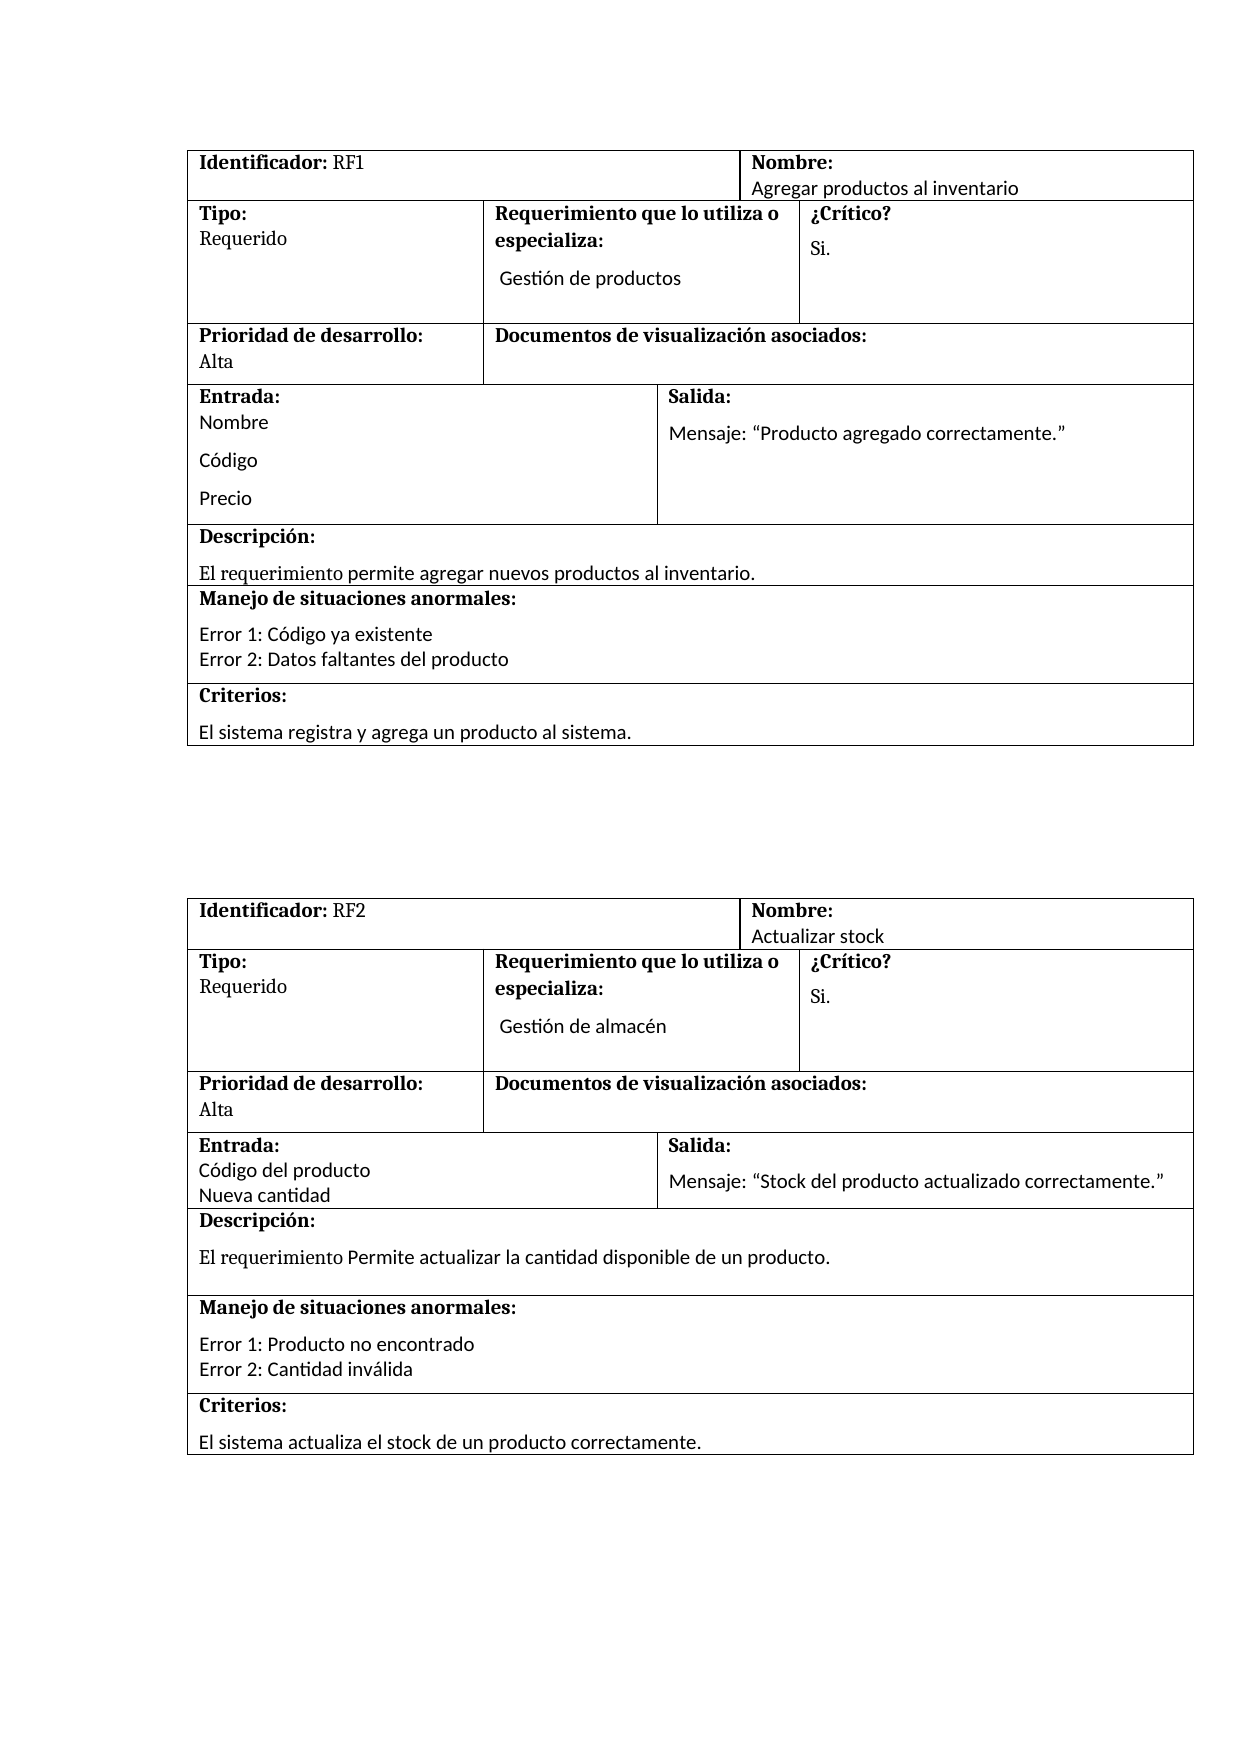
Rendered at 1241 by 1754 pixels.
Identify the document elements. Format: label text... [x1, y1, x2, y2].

table_cell Requerimiento que lo utiliza o especializa: Gestión de almacén [484, 950, 799, 1071]
table_cell Criterios: El sistema actualiza el stock de un producto correctamente. [188, 1394, 1193, 1454]
table_cell Documentos de visualización asociados: [484, 324, 1193, 384]
table_cell Descripción: El requerimiento permite agregar nuevos productos al inventario. [188, 525, 1193, 585]
table_header Identificador: RF2 [188, 899, 739, 948]
table_cell Descripción: El requerimiento Permite actualizar la cantidad disponible de un producto. [188, 1209, 1193, 1295]
table_cell Documentos de visualización asociados: [484, 1072, 1193, 1132]
table_cell Manejo de situaciones anormales: Error 1: Código ya existente Error 2: Datos faltantes del producto [188, 586, 1193, 683]
table_cell Tipo: Requerido [188, 950, 483, 1071]
table_cell Criterios: El sistema registra y agrega un producto al sistema. [188, 684, 1193, 744]
table_cell Entrada: Código del producto Nueva cantidad [188, 1133, 657, 1208]
table_cell Tipo: Requerido [188, 201, 483, 323]
table_cell Entrada: Nombre Código Precio [188, 385, 657, 524]
table_header Nombre: Actualizar stock [741, 899, 1193, 948]
table_cell Salida: Mensaje: “Producto agregado correctamente.” [658, 385, 1193, 524]
table_cell ¿Crítico? Si. [800, 950, 1193, 1071]
table_cell Manejo de situaciones anormales: Error 1: Producto no encontrado Error 2: Cantidad inválida [188, 1296, 1193, 1393]
table_cell Prioridad de desarrollo: Alta [188, 1072, 483, 1132]
table_cell ¿Crítico? Si. [800, 201, 1193, 323]
table_header Identificador: RF1 [188, 151, 739, 200]
table_cell Salida: Mensaje: “Stock del producto actualizado correctamente.” [658, 1133, 1193, 1208]
table_cell Requerimiento que lo utiliza o especializa: Gestión de productos [484, 201, 799, 323]
table_header Nombre: Agregar productos al inventario [741, 151, 1193, 200]
table_cell Prioridad de desarrollo: Alta [188, 324, 483, 384]
